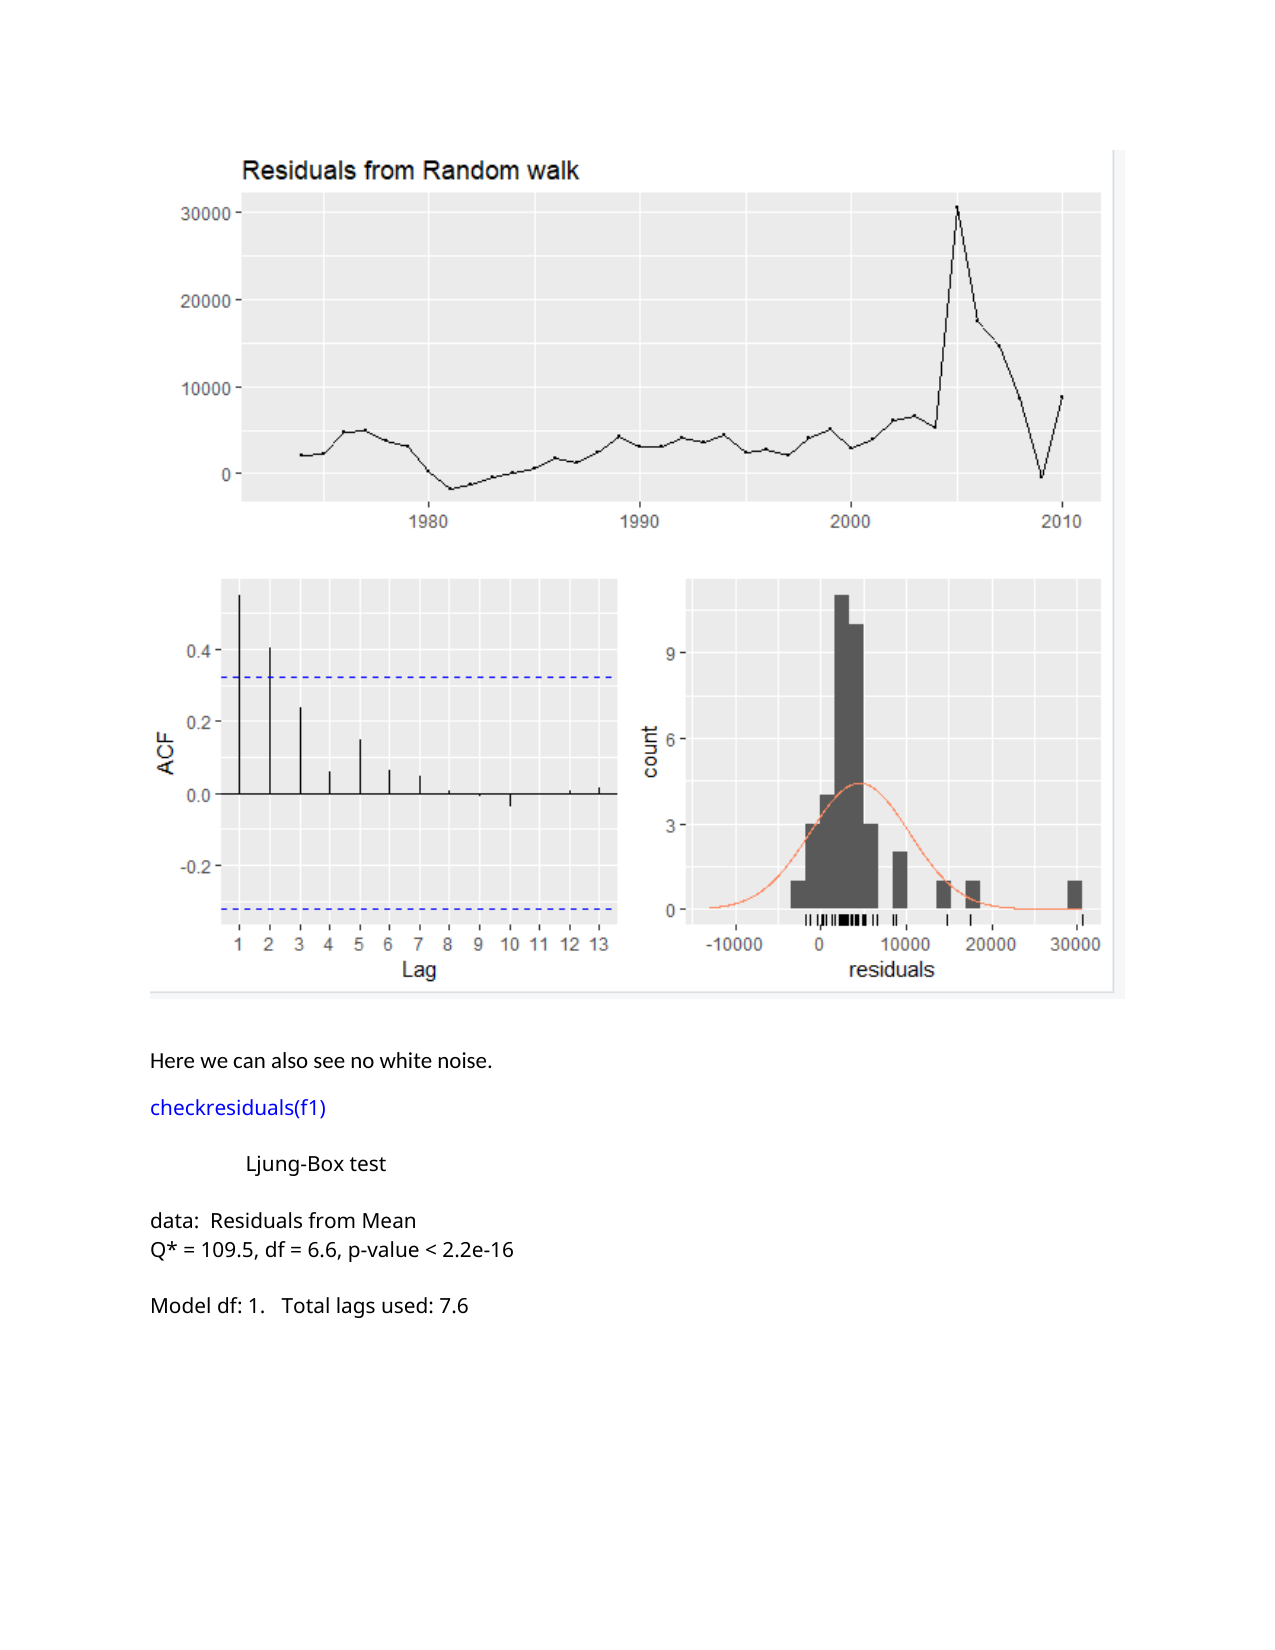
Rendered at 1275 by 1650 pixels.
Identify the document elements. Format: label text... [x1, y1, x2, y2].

text Ljung-Box test [150, 1149, 1125, 1178]
text data: Residuals from Mean [150, 1206, 1125, 1235]
text Model df: 1. Total lags used: 7.6 [150, 1292, 1125, 1320]
text Q* = 109.5, df = 6.6, p-value < 2.2e-16 [150, 1235, 1125, 1263]
text Here we can also see no white noise. [150, 1046, 1125, 1074]
text checkresiduals(f1) [150, 1093, 1125, 1121]
picture [150, 150, 1125, 999]
